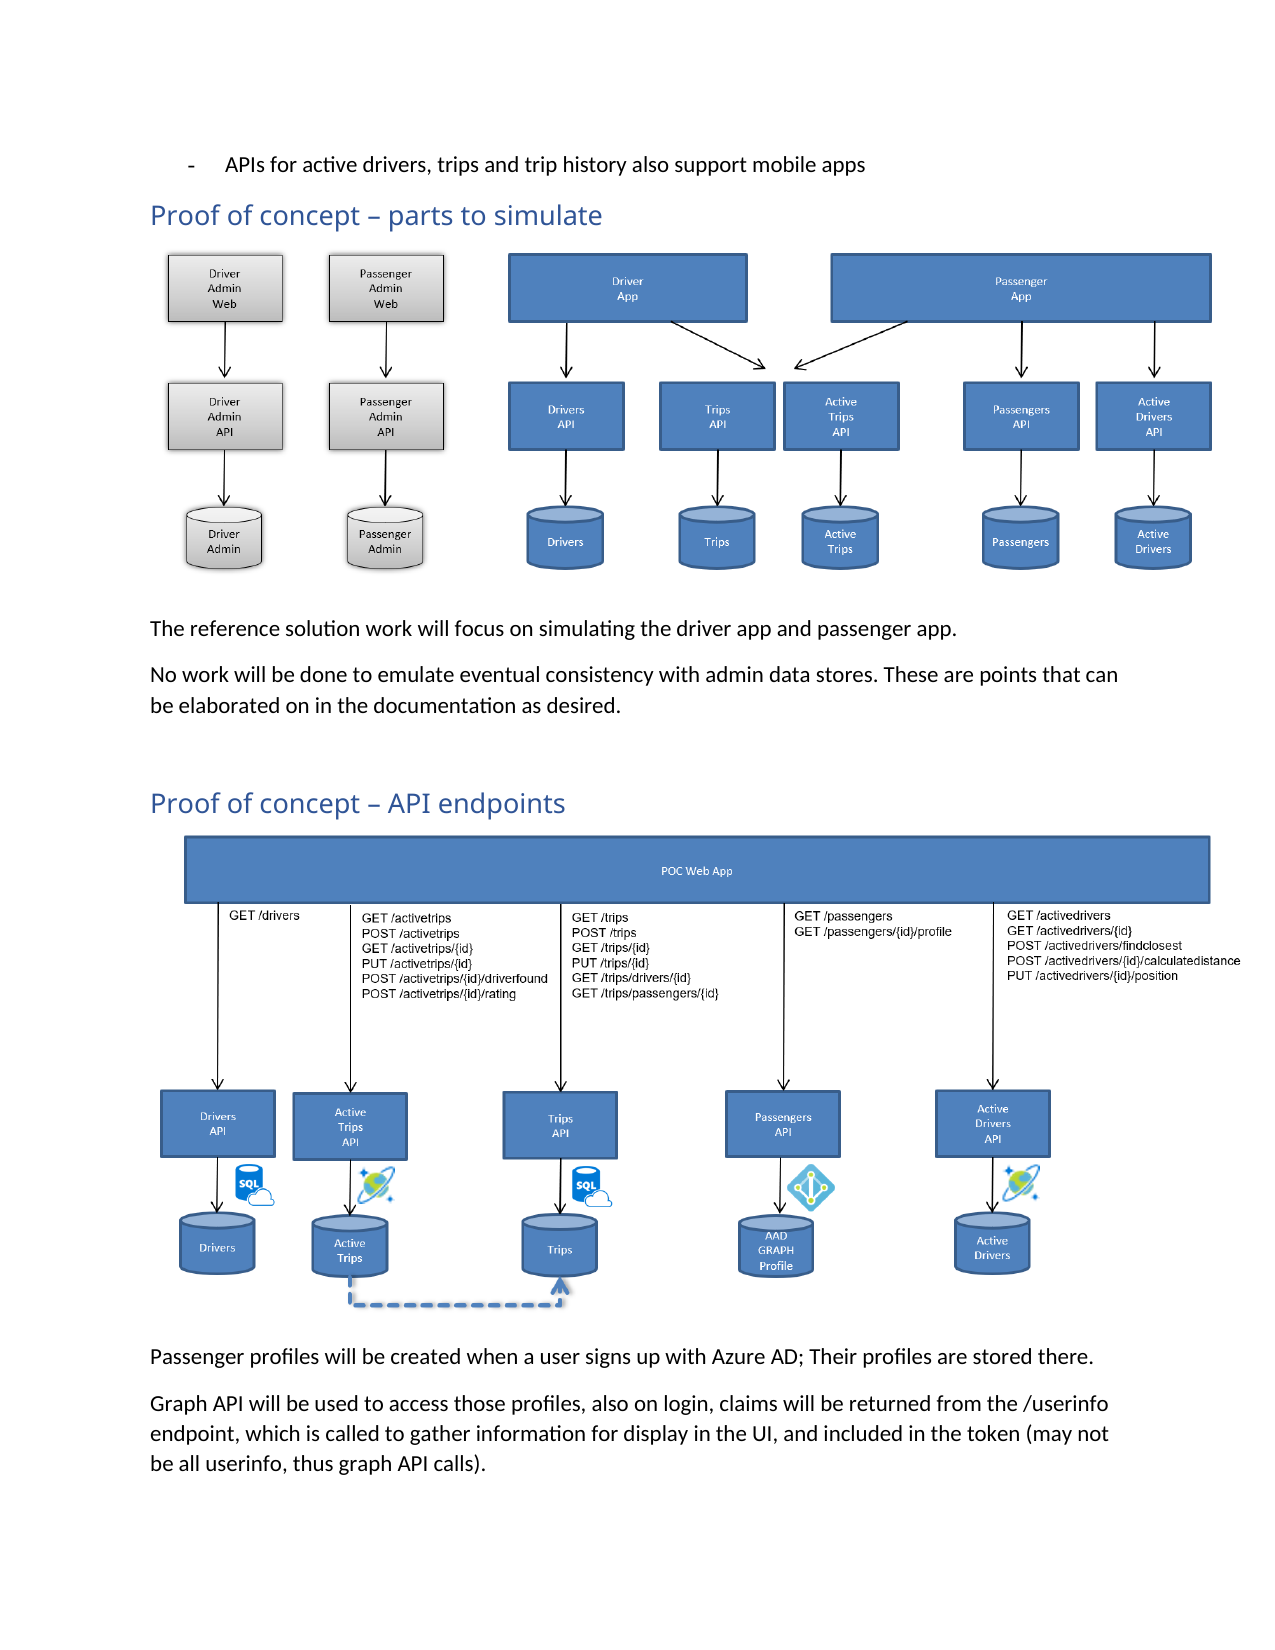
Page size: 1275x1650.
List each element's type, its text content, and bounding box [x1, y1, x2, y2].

text Graph API will be used to access those profiles, also on login, claims will be returned from the /userinfo endpoint, which is called to gather information for display in the UI, and included in the token (may not be all userinfo, thus graph API calls). [150, 1389, 1125, 1477]
subtitle Proof of concept – API endpoints [150, 784, 1125, 821]
text No work will be done to emulate eventual consistency with admin data stores. These are points that can be elaborated on in the documentation as desired. [150, 661, 1125, 719]
text Passenger profiles will be created when a user signs up with Azure AD; Their profiles are stored there. [150, 1342, 1125, 1370]
picture [150, 824, 1248, 1324]
list APIs for active drivers, trips and trip history also support mobile apps [187, 150, 1125, 178]
subtitle Proof of concept – parts to simulate [150, 197, 1125, 234]
text The reference solution work will focus on simulating the driver app and passenger app. [150, 614, 1125, 642]
picture [150, 236, 1221, 595]
